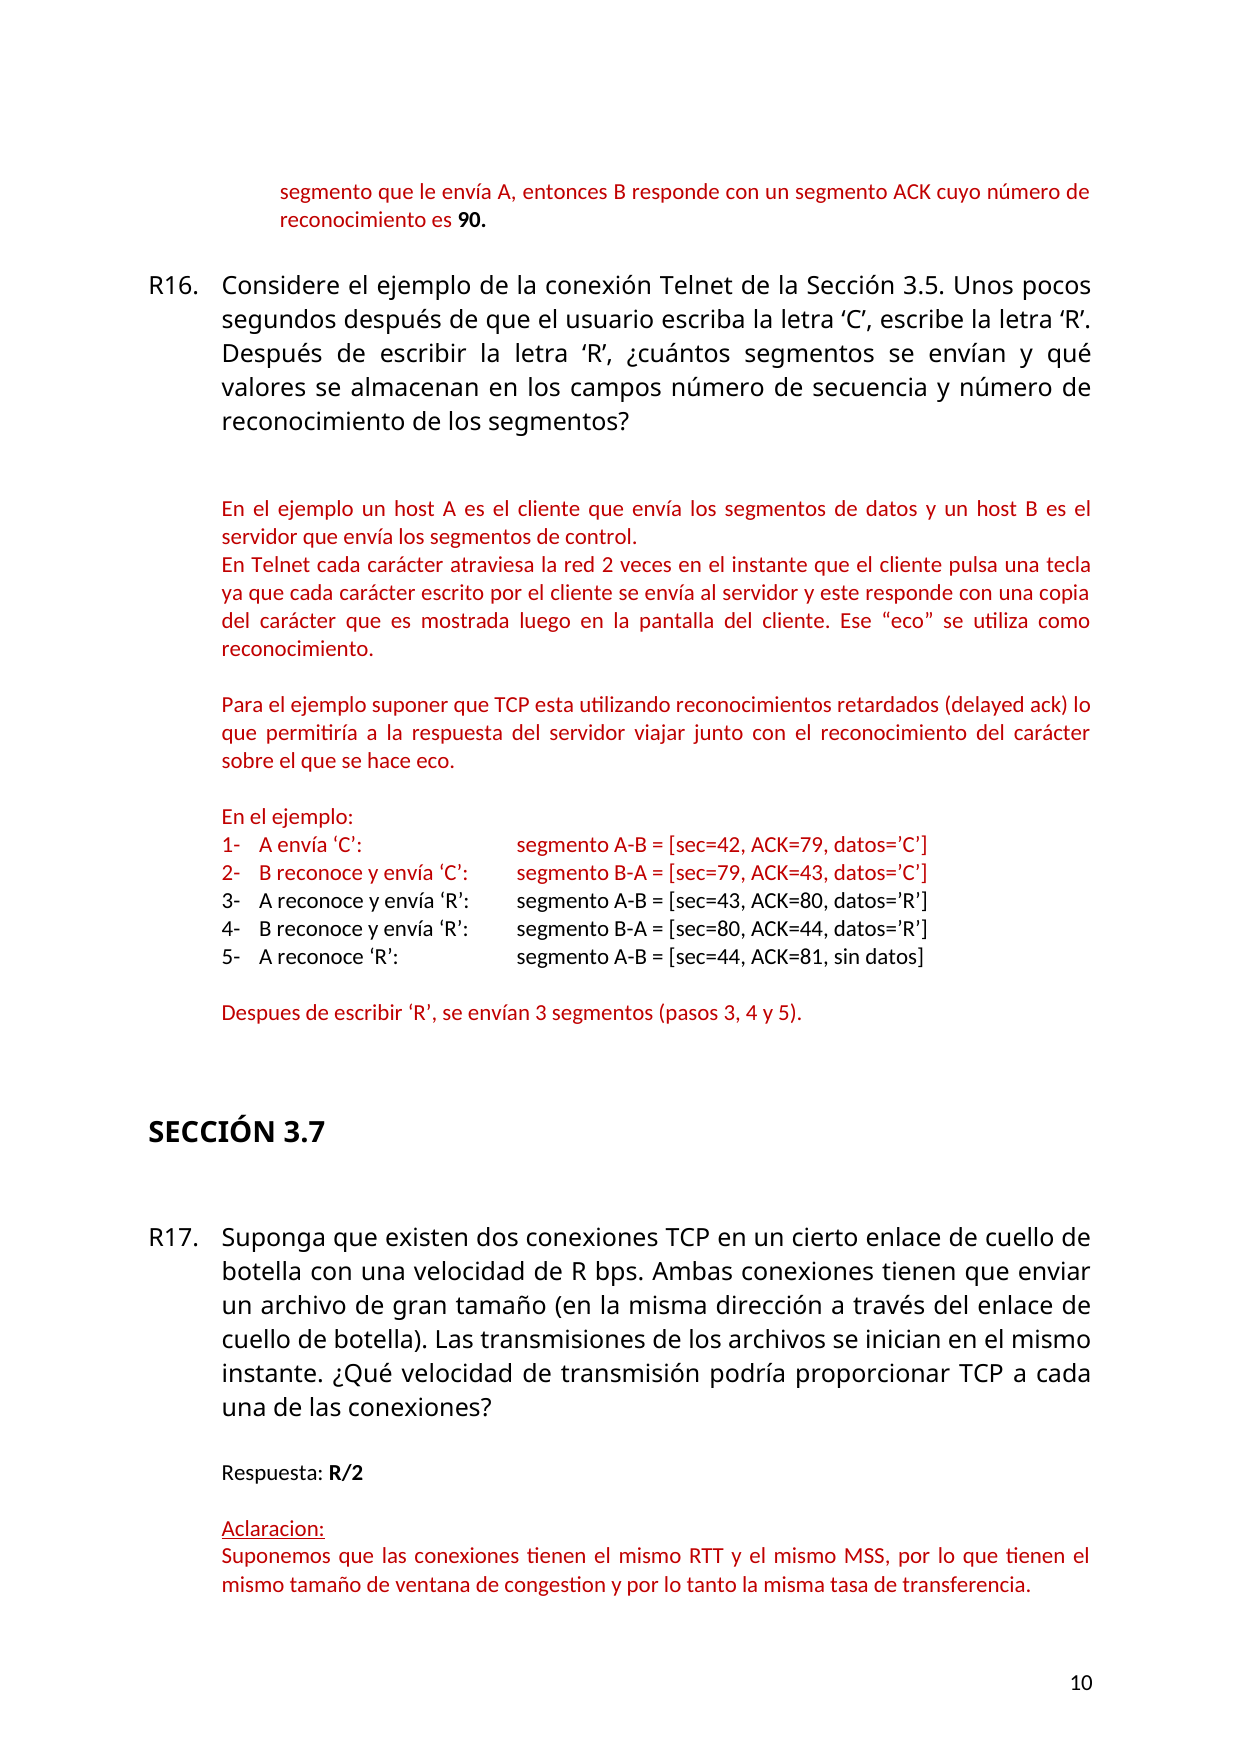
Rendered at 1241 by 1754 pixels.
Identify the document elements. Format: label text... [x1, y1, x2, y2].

text R16. Considere el ejemplo de la conexión Telnet de la Sección 3.5. Unos pocos segundos después de que el usuario escriba la letra ‘C’, escribe la letra ‘R’. Después de escribir la letra ‘R’, ¿cuántos segmentos se envían y qué valores se almacenan en los campos número de secuencia y número de reconocimiento de los segmentos? [148, 267, 1092, 438]
text R17. Suponga que existen dos conexiones TCP en un cierto enlace de cuello de botella con una velocidad de R bps. Ambas conexiones tienen que enviar un archivo de gran tamaño (en la misma dirección a través del enlace de cuello de botella). Las transmisiones de los archivos se inician en el mismo instante. ¿Qué velocidad de transmisión podría proporcionar TCP a cada una de las conexiones? [148, 1219, 1092, 1423]
text Respuesta: R/2 [148, 1458, 1092, 1486]
text SECCIÓN 3.7 [148, 1111, 1092, 1151]
list A reconoce y envía ‘R’: segmento A-B = [sec=43, ACK=80, datos=’R’] [221, 886, 1092, 914]
list B reconoce y envía ‘C’: segmento B-A = [sec=79, ACK=43, datos=’C’] [221, 858, 1092, 886]
list A reconoce ‘R’: segmento A-B = [sec=44, ACK=81, sin datos] [221, 942, 1092, 970]
text En Telnet cada carácter atraviesa la red 2 veces en el instante que el cliente pulsa una tecla ya que cada carácter escrito por el cliente se envía al servidor y este responde con una copia del carácter que es mostrada luego en la pantalla del cliente. Ese “eco” se utiliza como reconocimiento. [221, 550, 1092, 662]
text Aclaracion: [221, 1514, 1092, 1542]
list B reconoce y envía ‘R’: segmento B-A = [sec=80, ACK=44, datos=’R’] [221, 914, 1092, 942]
text En el ejemplo: [221, 802, 1092, 830]
text En el ejemplo un host A es el cliente que envía los segmentos de datos y un host B es el servidor que envía los segmentos de control. [148, 494, 1092, 550]
text Despues de escribir ‘R’, se envían 3 segmentos (pasos 3, 4 y 5). [221, 998, 1092, 1026]
list A envía ‘C’: segmento A-B = [sec=42, ACK=79, datos=’C’] [221, 830, 1092, 858]
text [279, 177, 1092, 233]
text Para el ejemplo suponer que TCP esta utilizando reconocimientos retardados (delayed ack) lo que permitiría a la respuesta del servidor viajar junto con el reconocimiento del carácter sobre el que se hace eco. [221, 690, 1092, 774]
text Suponemos que las conexiones tienen el mismo RTT y el mismo MSS, por lo que tienen el mismo tamaño de ventana de congestion y por lo tanto la misma tasa de transferencia. [221, 1542, 1092, 1598]
